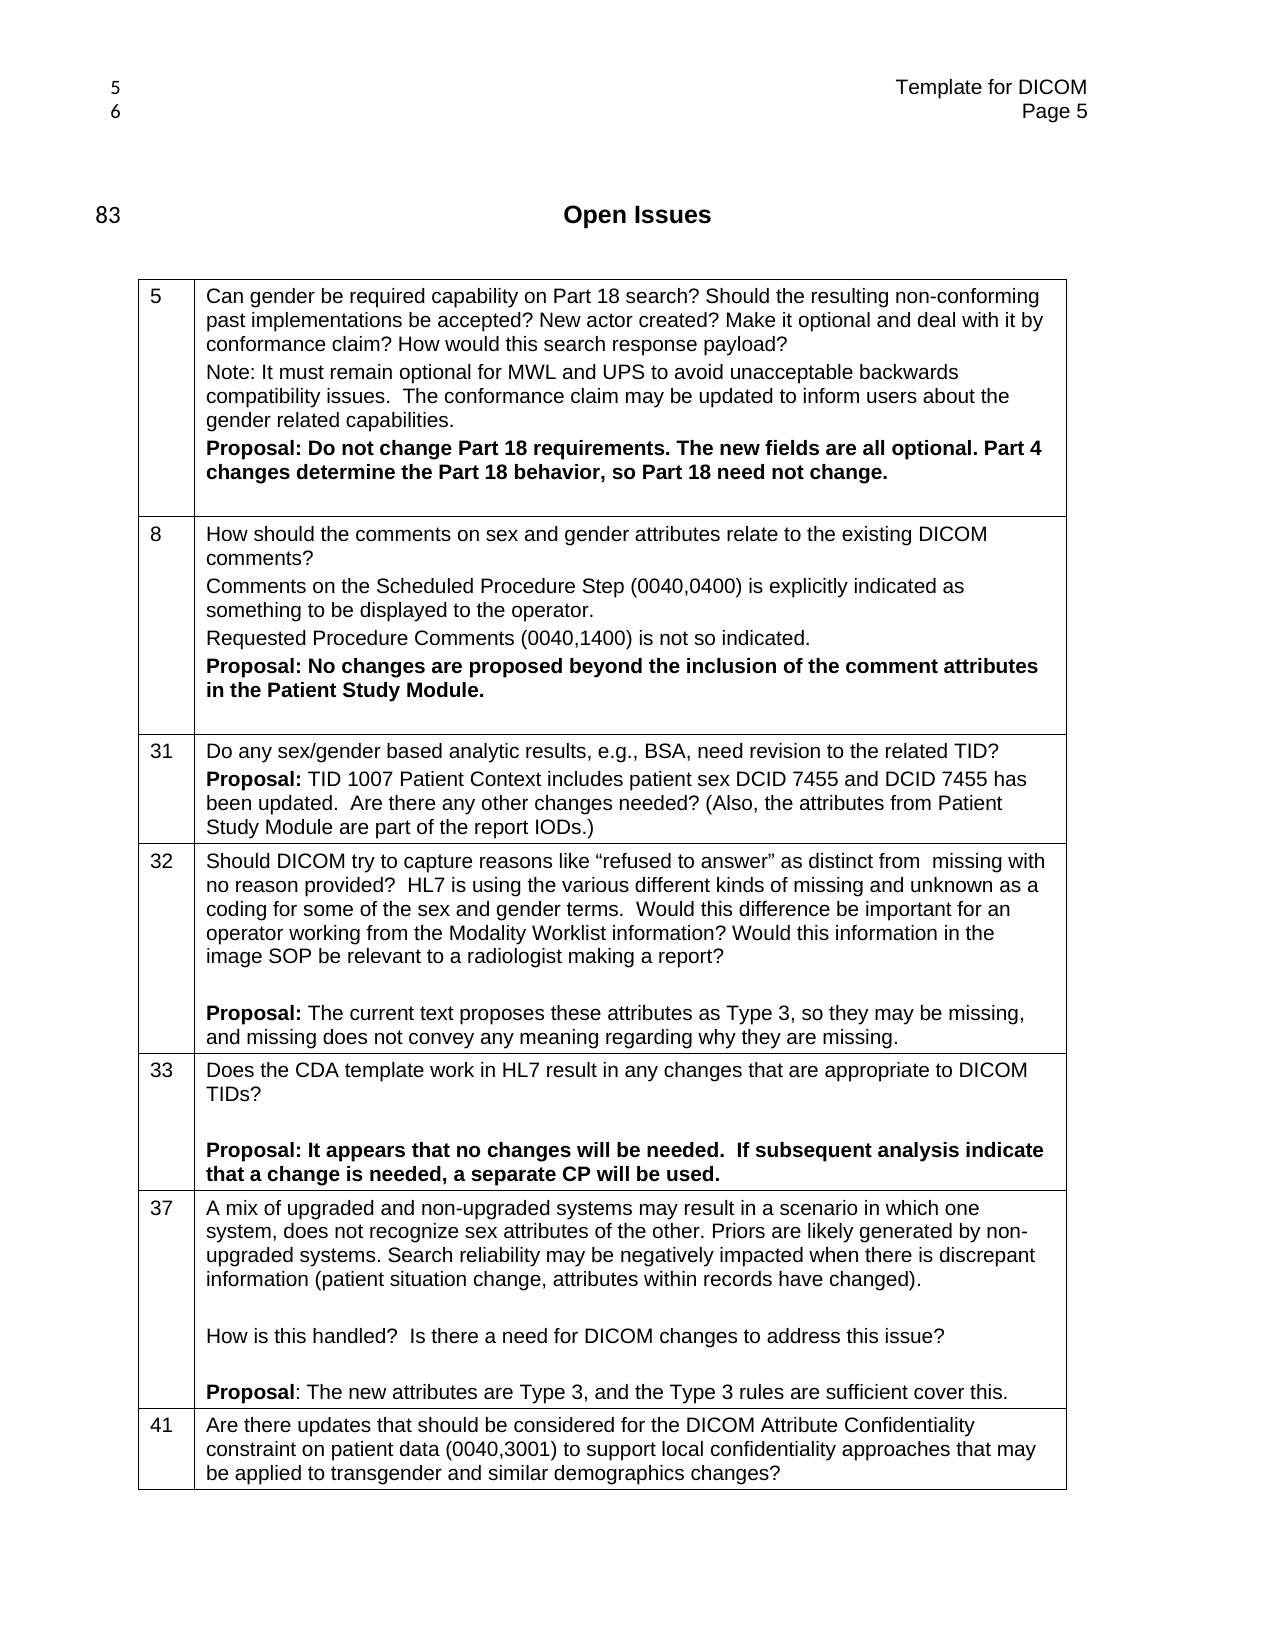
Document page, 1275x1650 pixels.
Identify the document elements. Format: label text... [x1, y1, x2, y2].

table_cell How should the comments on sex and gender attributes relate to the existing DICOM comments? Comments on the Scheduled Procedure Step (0040,0400) is explicitly indicated as something to be displayed to the operator. Requested Procedure Comments (0040,1400) is not so indicated. Proposal: No changes are proposed beyond the inclusion of the comment attributes in the Patient Study Module. [195, 517, 1066, 734]
table_cell 32 [139, 844, 194, 1053]
table_cell 8 [139, 517, 194, 734]
table_cell 31 [139, 735, 194, 843]
table_header 5 [139, 280, 194, 516]
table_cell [195, 1409, 1066, 1489]
table_header Can gender be required capability on Part 18 search? Should the resulting non-conforming past implementations be accepted? New actor created? Make it optional and deal with it by conformance claim? How would this search response payload? Note: It must remain optional for MWL and UPS to avoid unacceptable backwards compatibility issues. The conformance claim may be updated to inform users about the gender related capabilities. Proposal: Do not change Part 18 requirements. The new fields are all optional. Part 4 changes determine the Part 18 behavior, so Part 18 need not change. [195, 280, 1066, 516]
table_cell A mix of upgraded and non-upgraded systems may result in a scenario in which one system, does not recognize sex attributes of the other. Priors are likely generated by non-upgraded systems. Search reliability may be negatively impacted when there is discrepant information (patient situation change, attributes within records have changed). How is this handled? Is there a need for DICOM changes to address this issue? Proposal: The new attributes are Type 3, and the Type 3 rules are sufficient cover this. [195, 1191, 1066, 1408]
subtitle Open Issues [150, 200, 1125, 229]
table_cell Does the CDA template work in HL7 result in any changes that are appropriate to DICOM TIDs? Proposal: It appears that no changes will be needed. If subsequent analysis indicate that a change is needed, a separate CP will be used. [195, 1054, 1066, 1190]
table_cell 41 [139, 1409, 194, 1489]
table_cell Should DICOM try to capture reasons like “refused to answer” as distinct from missing with no reason provided? HL7 is using the various different kinds of missing and unknown as a coding for some of the sex and gender terms. Would this difference be important for an operator working from the Modality Worklist information? Would this information in the image SOP be relevant to a radiologist making a report? Proposal: The current text proposes these attributes as Type 3, so they may be missing, and missing does not convey any meaning regarding why they are missing. [195, 844, 1066, 1053]
table_cell 33 [139, 1054, 194, 1190]
table_cell 37 [139, 1191, 194, 1408]
table_cell Do any sex/gender based analytic results, e.g., BSA, need revision to the related TID? Proposal: TID 1007 Patient Context includes patient sex DCID 7455 and DCID 7455 has been updated. Are there any other changes needed? (Also, the attributes from Patient Study Module are part of the report IODs.) [195, 735, 1066, 843]
